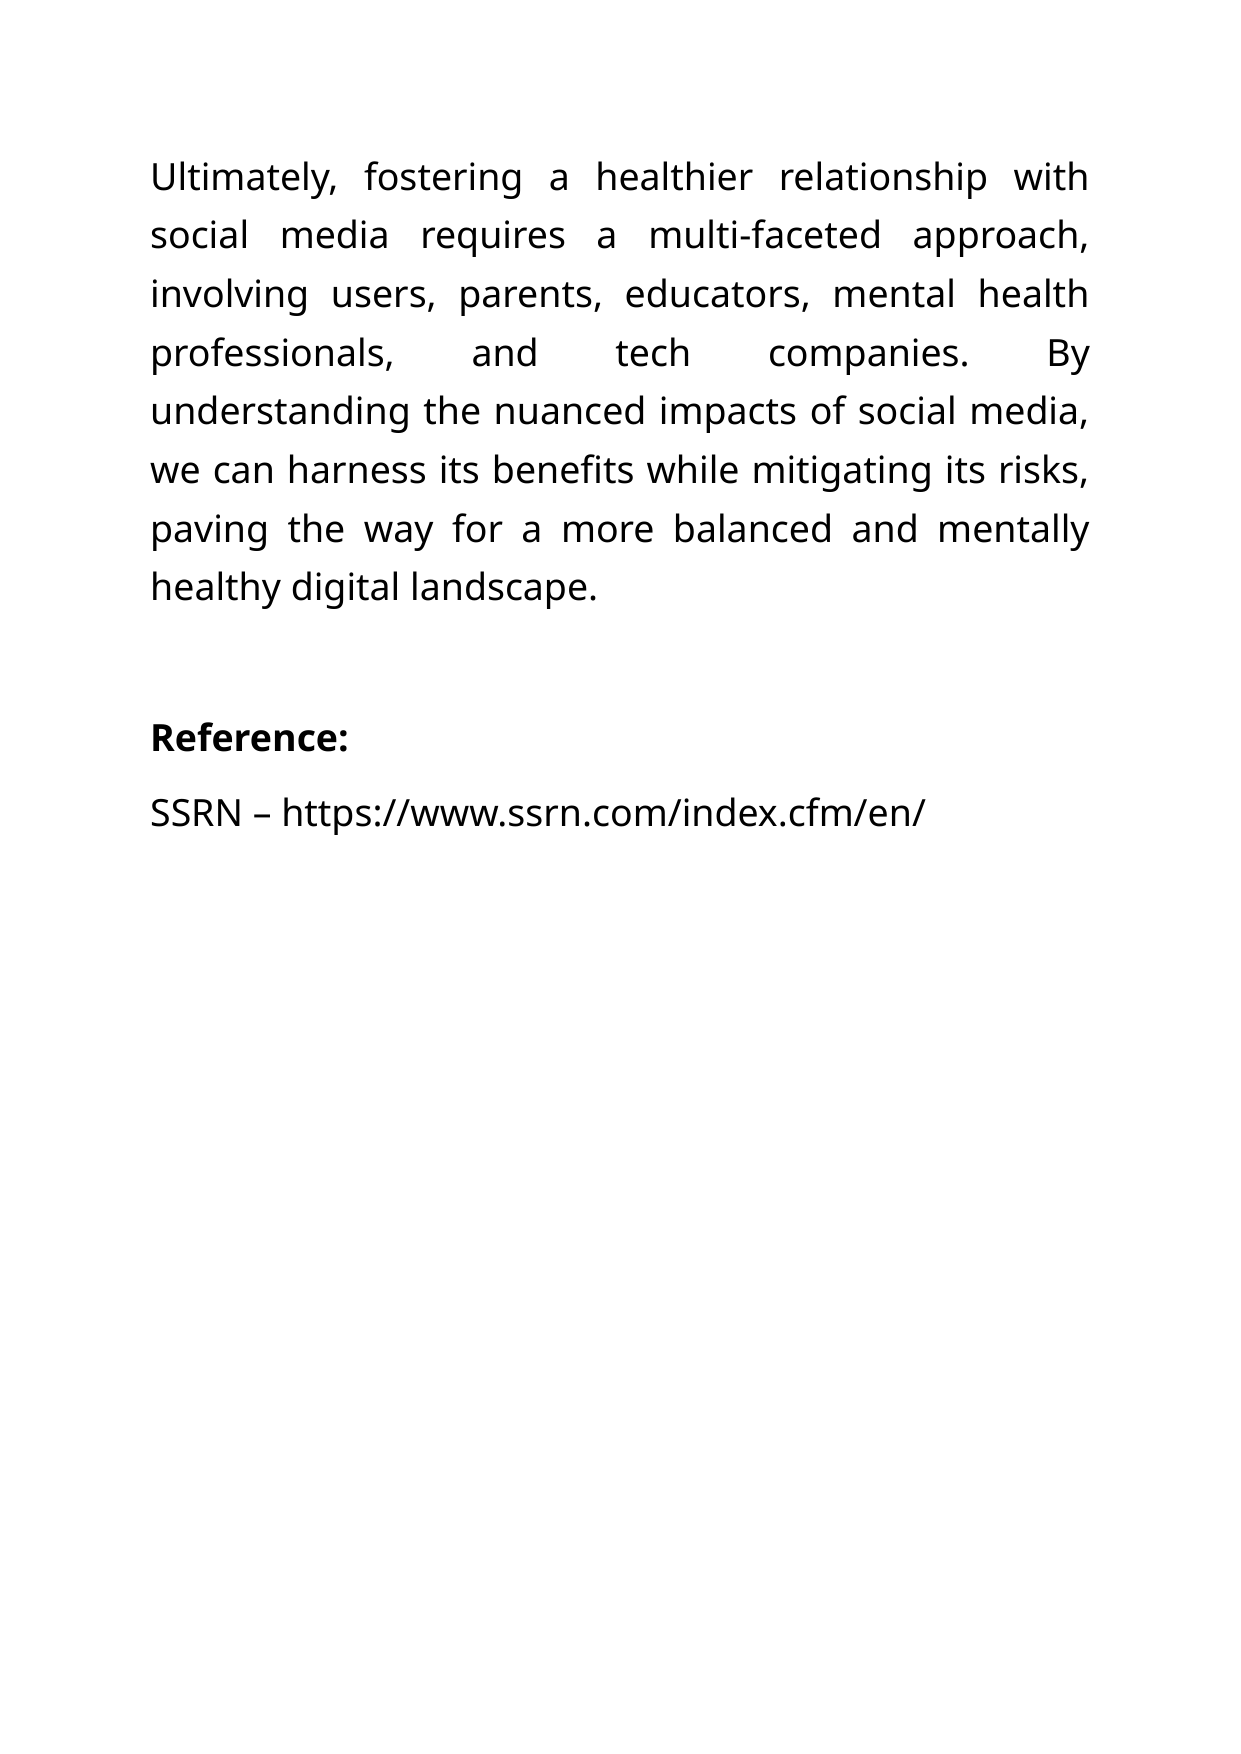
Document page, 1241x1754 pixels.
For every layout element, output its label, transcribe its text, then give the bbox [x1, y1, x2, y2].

text Reference: [150, 711, 1090, 762]
text SSRN – https://www.ssrn.com/index.cfm/en/ [150, 786, 1090, 837]
text Ultimately, fostering a healthier relationship with social media requires a multi-faceted approach, involving users, parents, educators, mental health professionals, and tech companies. By understanding the nuanced impacts of social media, we can harness its benefits while mitigating its risks, paving the way for a more balanced and mentally healthy digital landscape. [150, 150, 1090, 612]
